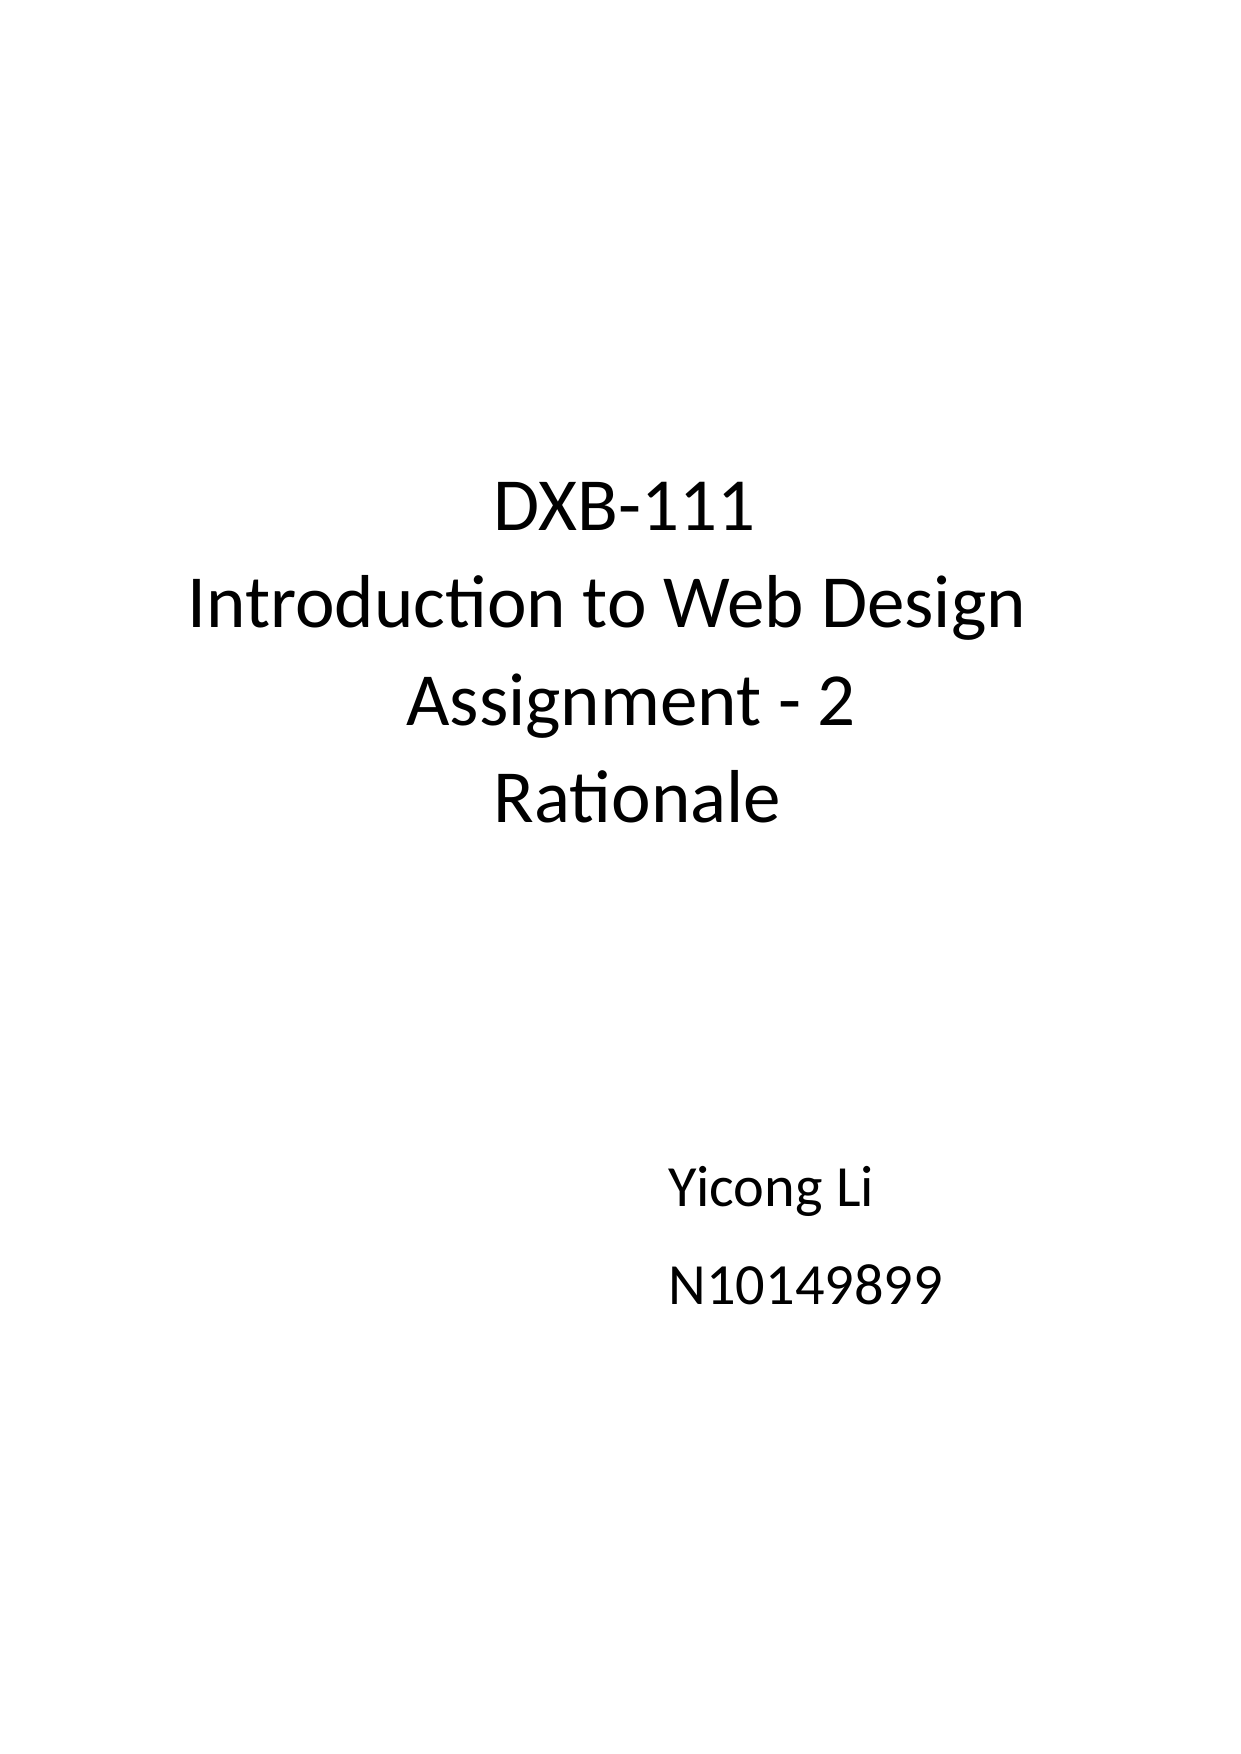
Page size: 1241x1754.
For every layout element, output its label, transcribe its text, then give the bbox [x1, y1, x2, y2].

text Introduction to Web Design [187, 552, 1053, 649]
text Assignment - 2 [362, 649, 1053, 747]
text DXB-111 [450, 454, 1053, 552]
text Rationale [450, 747, 1053, 844]
text Yicong Li [625, 1137, 1053, 1234]
text N10149899 [669, 1234, 1053, 1332]
